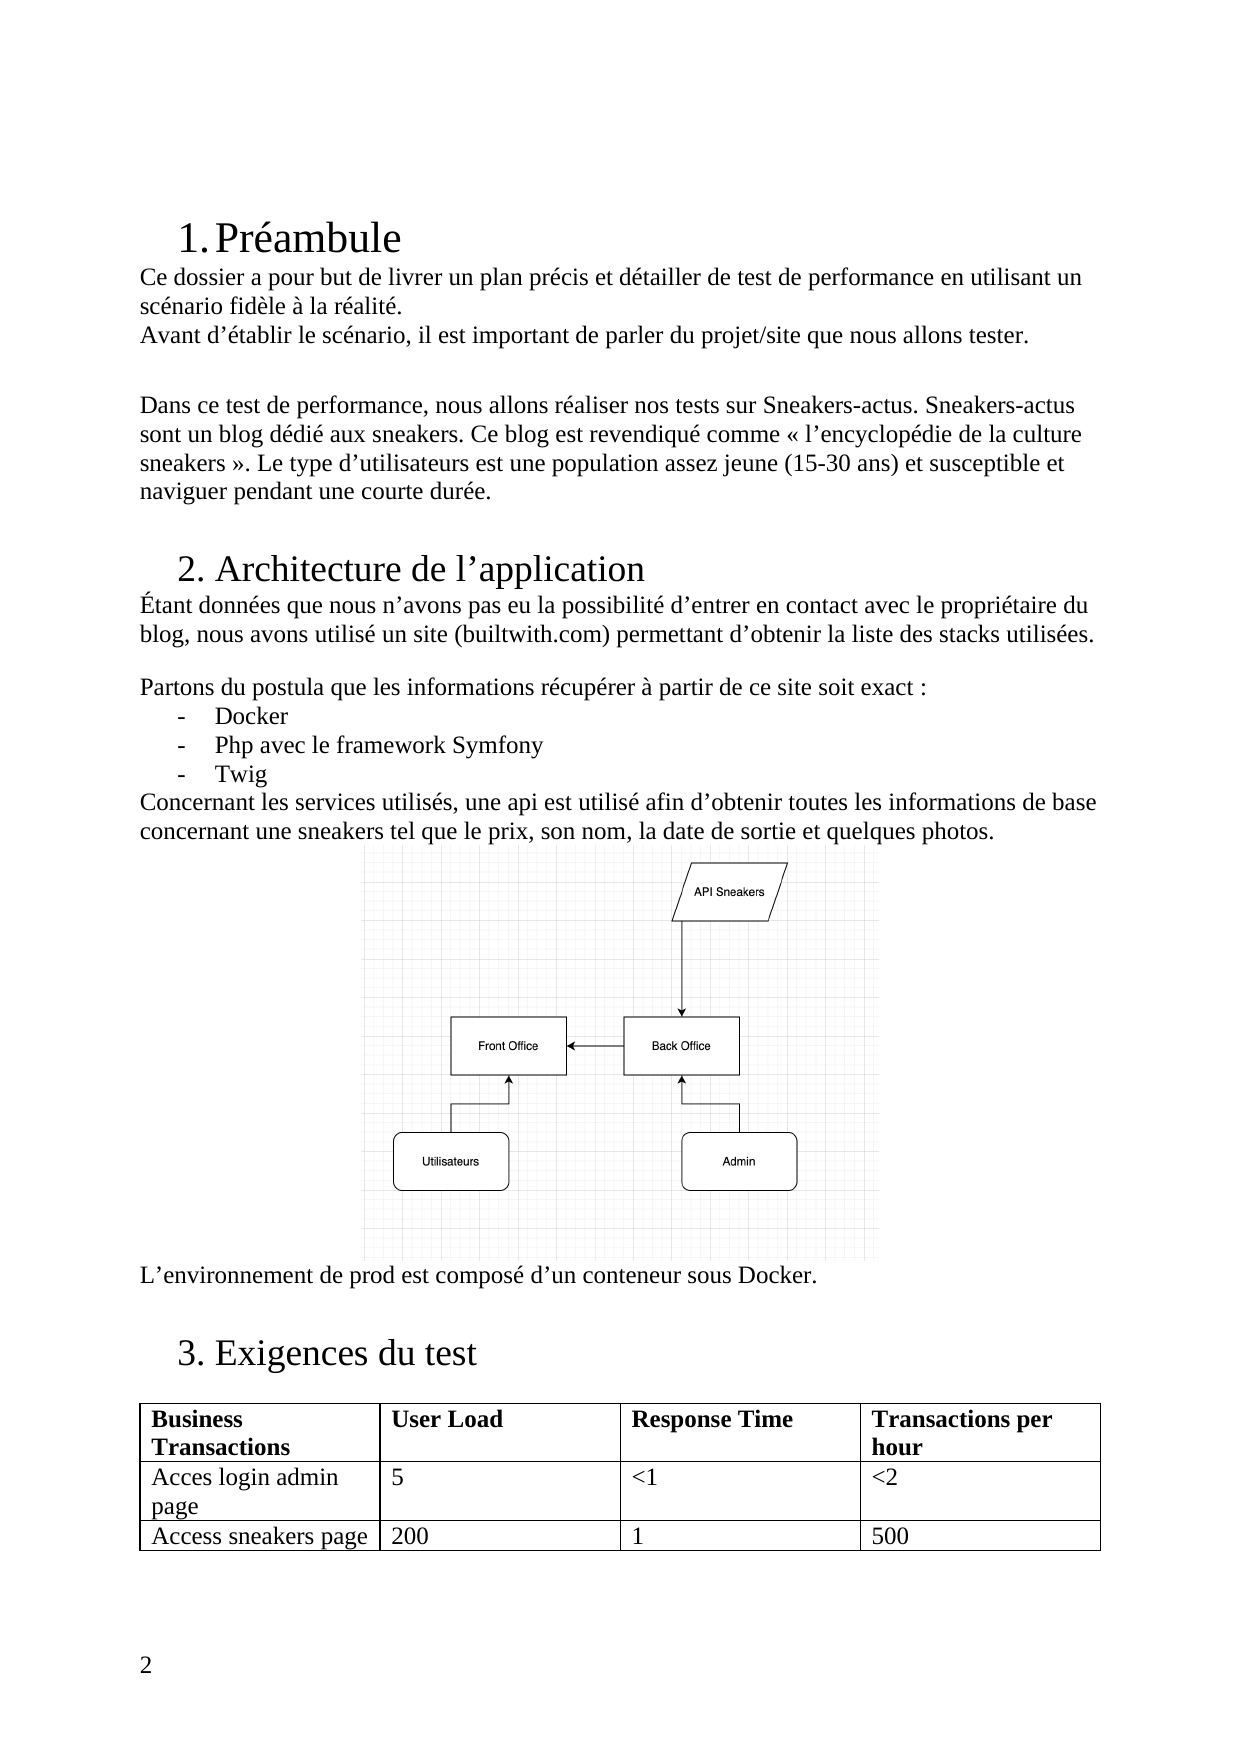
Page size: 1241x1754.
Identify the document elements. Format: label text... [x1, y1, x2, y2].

table_header Business Transactions [141, 1404, 379, 1461]
table_cell 5 [381, 1462, 620, 1520]
subtitle Préambule [177, 212, 1101, 262]
table_cell 1 [621, 1521, 860, 1549]
table_cell Access sneakers page [141, 1521, 379, 1549]
subtitle Architecture de l’application [177, 547, 1101, 590]
list Php avec le framework Symfony [177, 730, 1101, 759]
subtitle Exigences du test [177, 1331, 1101, 1374]
table_cell 500 [861, 1521, 1100, 1549]
table_cell <2 [861, 1462, 1100, 1520]
text Avant d’établir le scénario, il est important de parler du projet/site que nous allons tester. [139, 320, 1101, 348]
table_cell Acces login admin page [141, 1462, 379, 1520]
table_header Transactions per hour [861, 1404, 1100, 1461]
text Ce dossier a pour but de livrer un plan précis et détailler de test de performance en utilisant un scénario fidèle à la réalité. [139, 262, 1101, 320]
subtitle Dans ce test de performance, nous allons réaliser nos tests sur Sneakers-actus. Sneakers-actus sont un blog dédié aux sneakers. Ce blog est revendiqué comme « l’encyclopédie de la culture sneakers ». Le type d’utilisateurs est une population assez jeune (15-30 ans) et susceptible et naviguer pendant une courte durée. [139, 390, 1101, 505]
text Partons du postula que les informations récupérer à partir de ce site soit exact : [139, 672, 1050, 701]
picture [361, 845, 880, 1261]
text Étant données que nous n’avons pas eu la possibilité d’entrer en contact avec le propriétaire du blog, nous avons utilisé un site (builtwith.com) permettant d’obtenir la liste des stacks utilisées. [139, 590, 1101, 647]
list Twig [177, 759, 1101, 787]
table_cell <1 [621, 1462, 860, 1520]
table_header User Load [381, 1404, 620, 1461]
table_header Response Time [621, 1404, 860, 1461]
list Docker [177, 701, 1101, 730]
table_cell 200 [381, 1521, 620, 1549]
text L’environnement de prod est composé d’un conteneur sous Docker. [139, 1260, 1101, 1289]
text Concernant les services utilisés, une api est utilisé afin d’obtenir toutes les informations de base concernant une sneakers tel que le prix, son nom, la date de sortie et quelques photos. [139, 787, 1101, 845]
